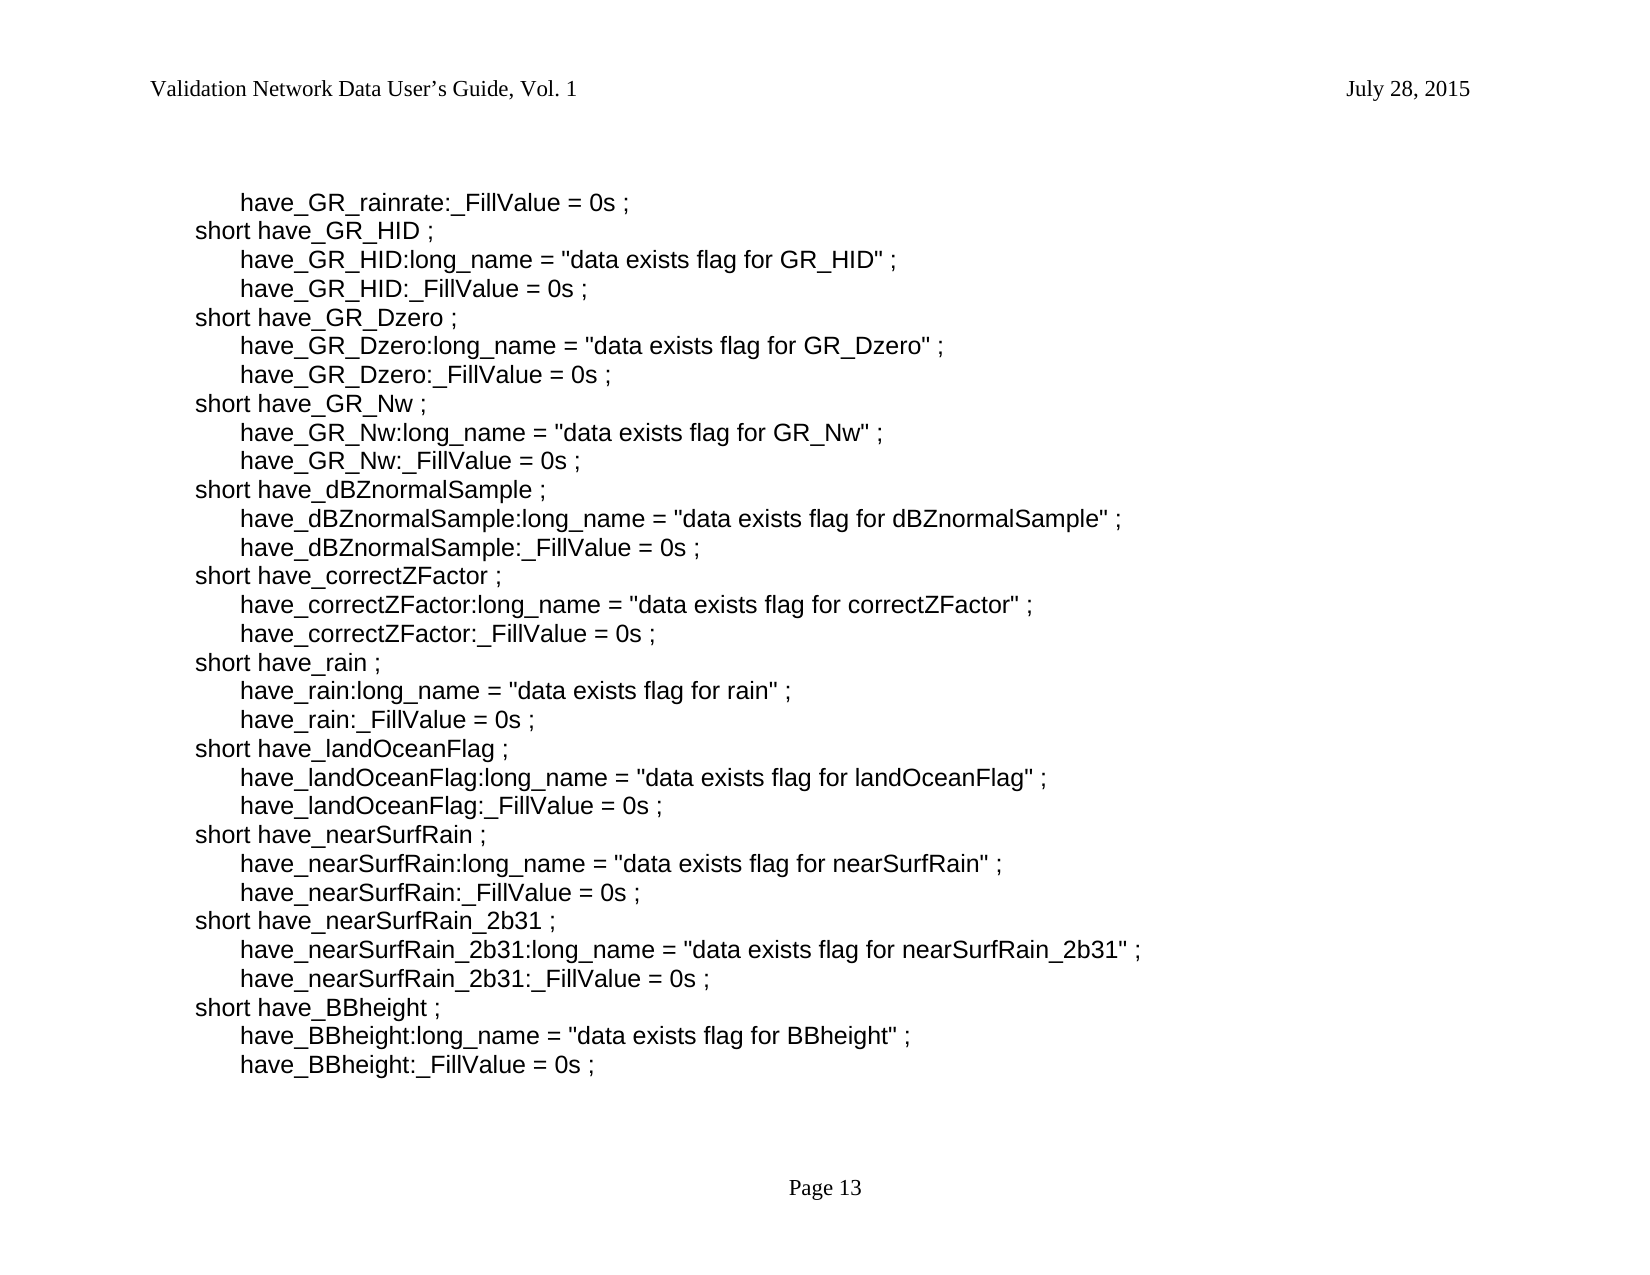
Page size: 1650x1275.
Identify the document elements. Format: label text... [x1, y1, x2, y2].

text short have_GR_Nw ; [150, 389, 1500, 417]
text have_BBheight:long_name = "data exists flag for BBheight" ; [150, 1021, 1500, 1050]
text have_GR_Dzero:long_name = "data exists flag for GR_Dzero" ; [150, 331, 1500, 360]
text short have_nearSurfRain_2b31 ; [150, 906, 1500, 935]
text have_correctZFactor:_FillValue = 0s ; [150, 619, 1500, 647]
text have_nearSurfRain:long_name = "data exists flag for nearSurfRain" ; [150, 849, 1500, 877]
text have_GR_Nw:long_name = "data exists flag for GR_Nw" ; [150, 417, 1500, 446]
text have_correctZFactor:long_name = "data exists flag for correctZFactor" ; [150, 590, 1500, 619]
text have_rain:_FillValue = 0s ; [150, 705, 1500, 734]
text short have_landOceanFlag ; [150, 734, 1500, 762]
text have_GR_Nw:_FillValue = 0s ; [150, 446, 1500, 475]
text short have_dBZnormalSample ; [150, 475, 1500, 504]
text have_nearSurfRain_2b31:long_name = "data exists flag for nearSurfRain_2b31" ; [150, 935, 1500, 964]
text have_GR_rainrate:_FillValue = 0s ; [150, 187, 1500, 216]
text have_rain:long_name = "data exists flag for rain" ; [150, 676, 1500, 705]
text have_nearSurfRain_2b31:_FillValue = 0s ; [150, 964, 1500, 992]
text have_landOceanFlag:long_name = "data exists flag for landOceanFlag" ; [150, 762, 1500, 791]
text have_dBZnormalSample:long_name = "data exists flag for dBZnormalSample" ; [150, 504, 1500, 532]
text short have_correctZFactor ; [150, 561, 1500, 590]
text have_GR_Dzero:_FillValue = 0s ; [150, 360, 1500, 389]
text short have_GR_Dzero ; [150, 302, 1500, 331]
text short have_GR_HID ; [150, 216, 1500, 245]
text have_BBheight:_FillValue = 0s ; [150, 1050, 1500, 1079]
text have_dBZnormalSample:_FillValue = 0s ; [150, 532, 1500, 561]
text have_landOceanFlag:_FillValue = 0s ; [150, 791, 1500, 820]
text have_GR_HID:_FillValue = 0s ; [150, 274, 1500, 302]
text short have_BBheight ; [150, 992, 1500, 1021]
text short have_nearSurfRain ; [150, 820, 1500, 849]
text have_nearSurfRain:_FillValue = 0s ; [150, 877, 1500, 906]
text have_GR_HID:long_name = "data exists flag for GR_HID" ; [150, 245, 1500, 274]
text short have_rain ; [150, 647, 1500, 676]
